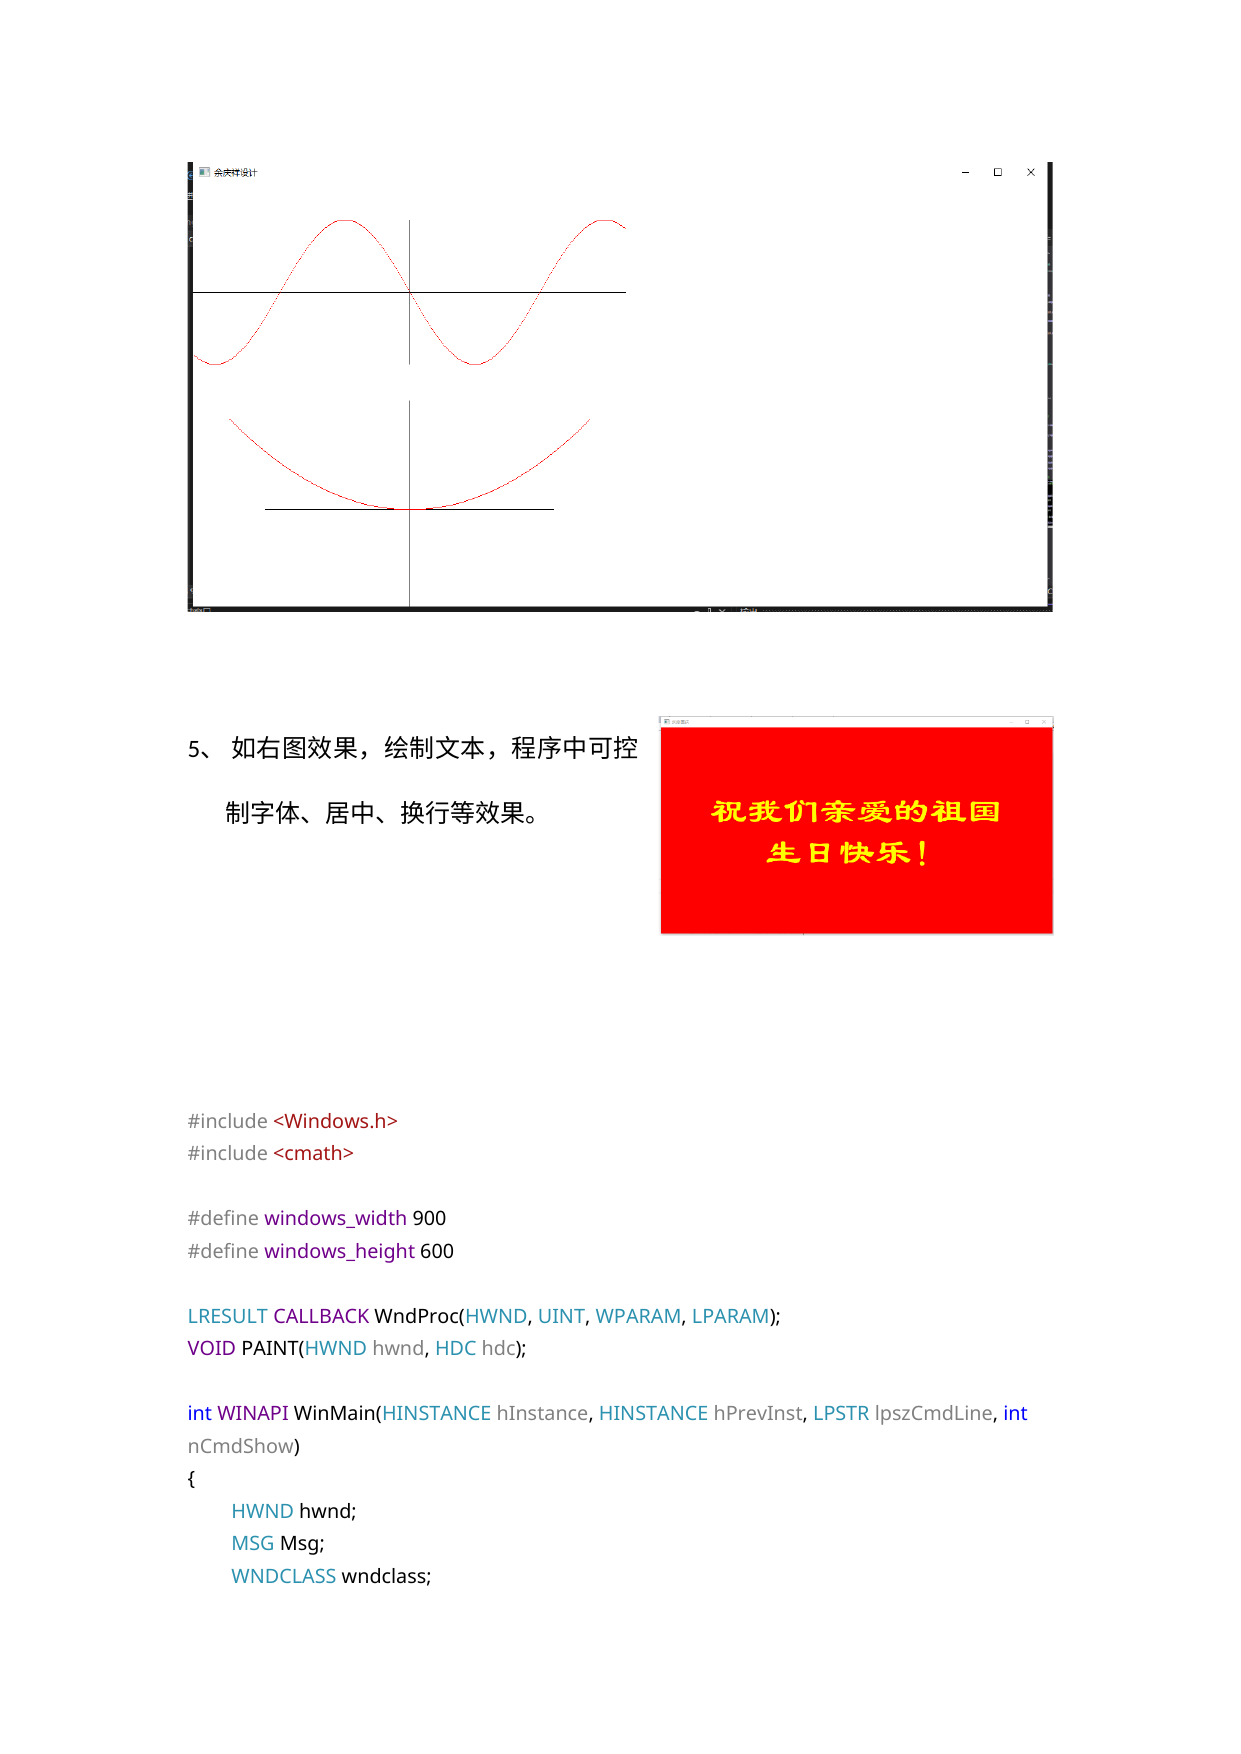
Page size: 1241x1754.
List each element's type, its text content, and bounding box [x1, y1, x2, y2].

text #define windows_width 900 [187, 1202, 1053, 1234]
list 如右图效果，绘制文本，程序中可控制字体、居中、换行等效果。 [187, 714, 1053, 844]
text #define windows_height 600 [187, 1234, 1053, 1267]
text #include <Windows.h> [187, 1104, 1053, 1137]
text { [187, 1462, 1053, 1494]
text VOID PAINT(HWND hwnd, HDC hdc); [187, 1332, 1053, 1364]
text int WINAPI WinMain(HINSTANCE hInstance, HINSTANCE hPrevInst, LPSTR lpszCmdLine, int nCmdShow) [187, 1397, 1053, 1462]
text HWND hwnd; [187, 1494, 1053, 1527]
text LRESULT CALLBACK WndProc(HWND, UINT, WPARAM, LPARAM); [187, 1299, 1053, 1332]
text #include <cmath> [187, 1137, 1053, 1169]
text MSG Msg; [187, 1527, 1053, 1559]
picture [187, 162, 1053, 612]
picture [658, 716, 1054, 936]
text WNDCLASS wndclass; [187, 1559, 1053, 1592]
